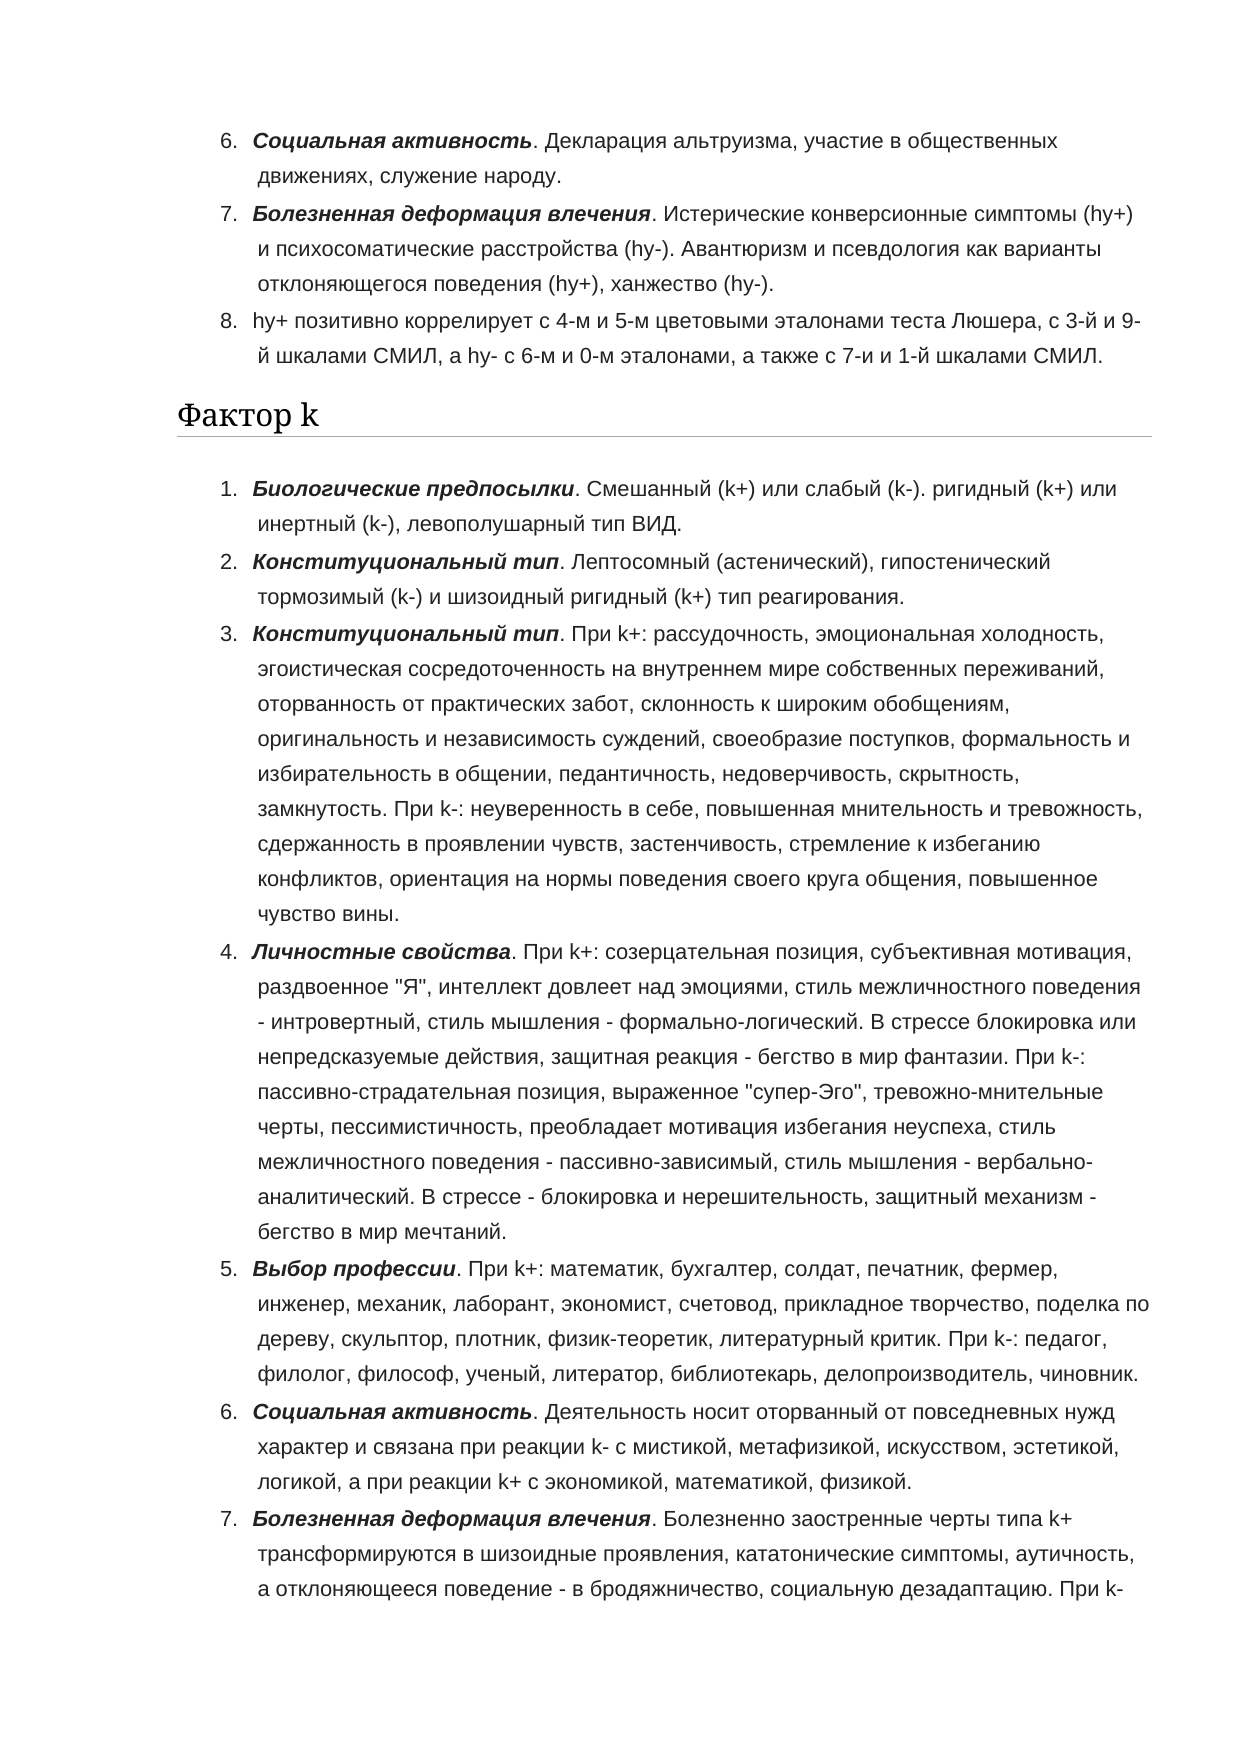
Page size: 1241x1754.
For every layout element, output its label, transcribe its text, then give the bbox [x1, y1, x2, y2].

list Выбор профессии. При k+: математик, бухгалтер, солдат, печатник, фермер, инженер, механик, лаборант, экономист, счетовод, прикладное творчество, поделка по дереву, скульптор, плотник, физик-теоретик, литературный критик. При k-: педагог, филолог, философ, ученый, литератор, библиотекарь, делопроизводитель, чиновник. [220, 1246, 1152, 1386]
subtitle Фактор k [177, 393, 1152, 436]
list hy+ позитивно коррелирует с 4-м и 5-м цветовыми эталонами теста Люшера, с 3-й и 9-й шкалами СМИЛ, a hy- с 6-м и 0-м эталонами, а также с 7-и и 1-й шкалами СМИЛ. [220, 298, 1152, 368]
list Болезненная деформация влечения. Истерические конверсионные симптомы (hy+) и психосоматические расстройства (hу-). Авантюризм и псевдология как варианты отклоняющегося поведения (hy+), ханжество (hy-). [220, 191, 1152, 296]
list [220, 1496, 1152, 1601]
list Биологические предпосылки. Смешанный (k+) или слабый (k-). ригидный (k+) или инертный (k-), левополушарный тип ВИД. [220, 466, 1152, 536]
list Конституциональный тип. При k+: рассудочность, эмоциональная холодность, эгоистическая сосредоточенность на внутреннем мире собственных переживаний, оторванность от практических забот, склонность к широким обобщениям, оригинальность и независимость суждений, своеобразие поступков, формальность и избирательность в общении, педантичность, недоверчивость, скрытность, замкнутость. При k-: неуверенность в себе, повышенная мнительность и тревожность, сдержанность в проявлении чувств, застенчивость, стремление к избеганию конфликтов, ориентация на нормы поведения своего круга общения, повышенное чувство вины. [220, 611, 1152, 926]
list Социальная активность. Декларация альтруизма, участие в общественных движениях, служение народу. [220, 118, 1152, 188]
list Конституциональный тип. Лептосомный (астенический), гипостенический тормозимый (k-) и шизоидный ригидный (k+) тип реагирования. [220, 539, 1152, 609]
list Личностные свойства. При k+: созерцательная позиция, субъективная мотивация, раздвоенное "Я", интеллект довлеет над эмоциями, стиль межличностного поведения - интровертный, стиль мышления - формально-логический. В стрессе блокировка или непредсказуемые действия, защитная реакция - бегство в мир фантазии. При k-: пассивно-страдательная позиция, выраженное "супер-Эго", тревожно-мнительные черты, пессимистичность, преобладает мотивация избегания неуспеха, стиль межличностного поведения - пассивно-зависимый, стиль мышления - вербально-аналитический. В стрессе - блокировка и нерешительность, защитный механизм - бегство в мир мечтаний. [220, 929, 1152, 1244]
list Социальная активность. Деятельность носит оторванный от повседневных нужд характер и связана при реакции k- с мистикой, метафизикой, искусством, эстетикой, логикой, а при реакции k+ с экономикой, математикой, физикой. [220, 1389, 1152, 1494]
